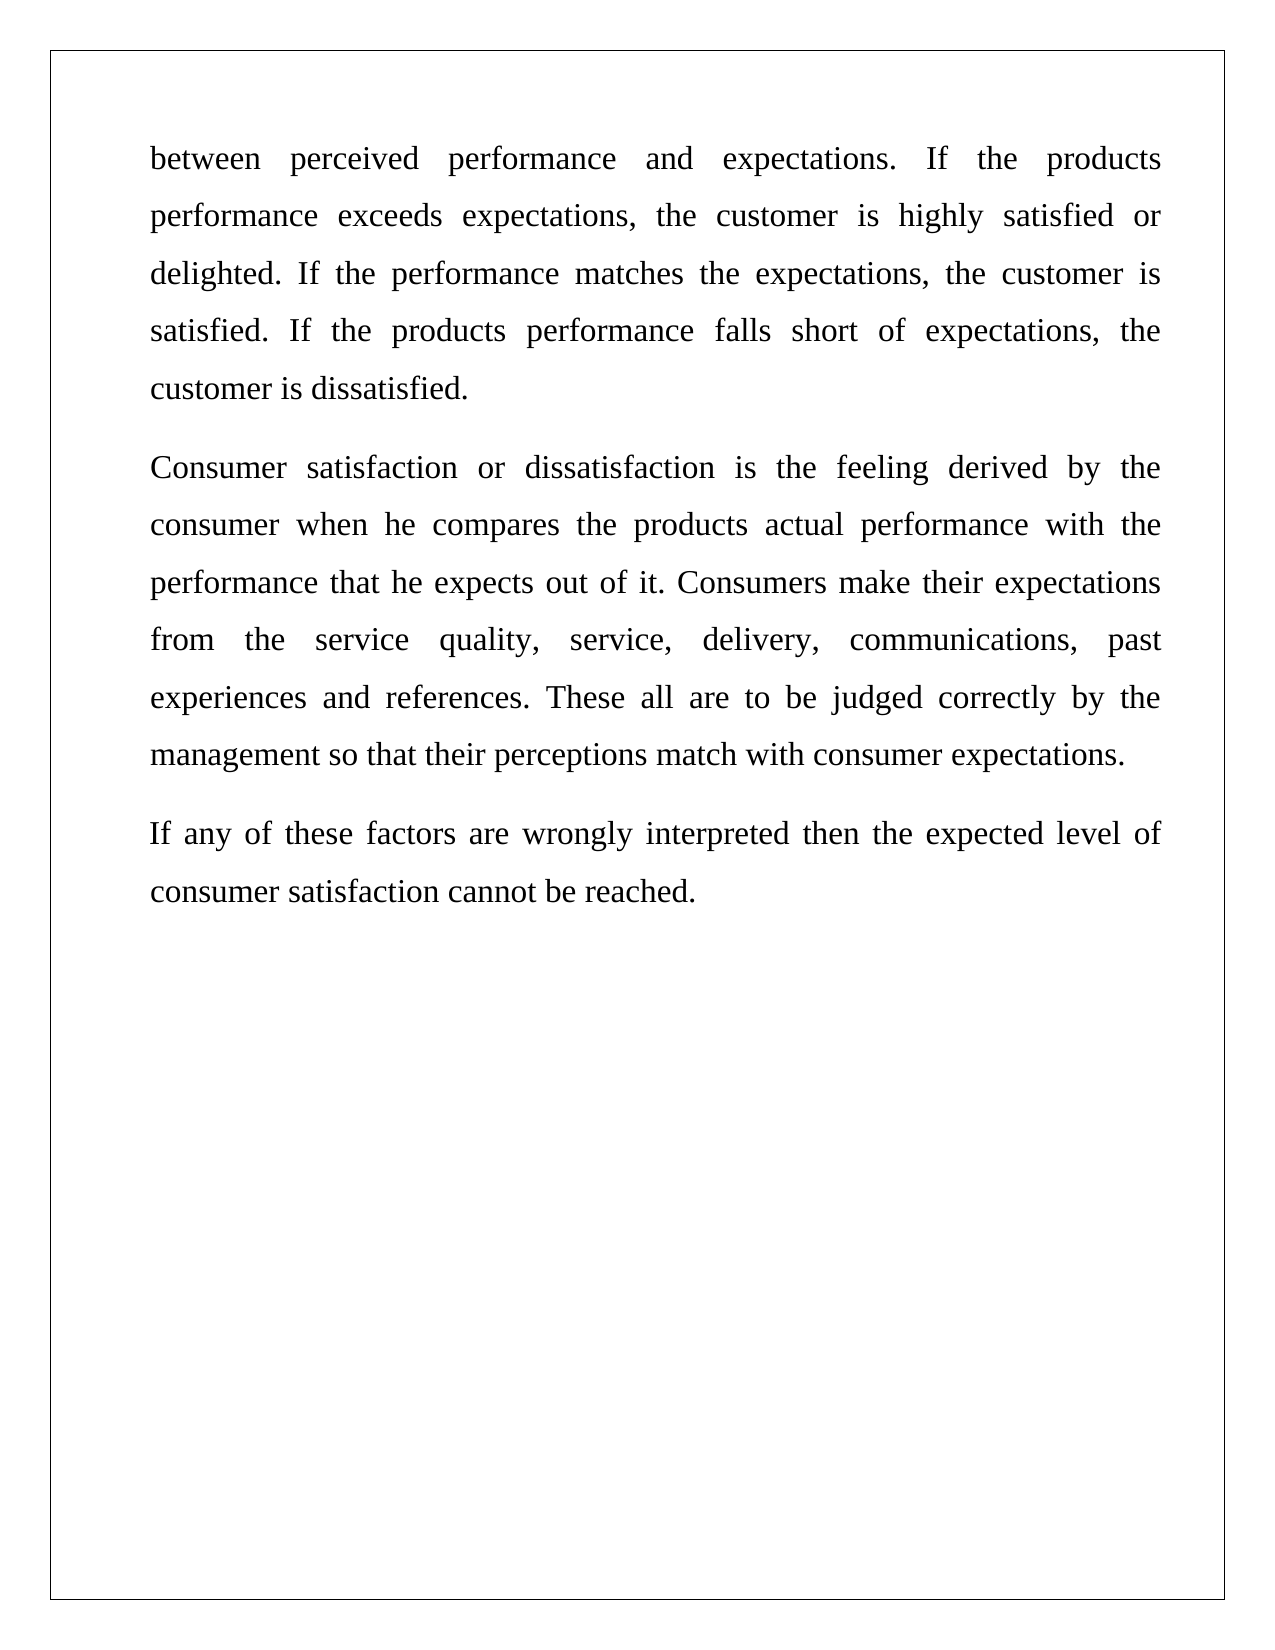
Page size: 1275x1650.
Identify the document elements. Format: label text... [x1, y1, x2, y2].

text Consumer satisfaction or dissatisfaction is the feeling derived by the consumer when he compares the products actual performance with the performance that he expects out of it. Consumers make their expectations from the service quality, service, delivery, communications, past experiences and references. These all are to be judged correctly by the management so that their perceptions match with consumer expectations. [150, 447, 1162, 773]
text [149, 138, 1162, 406]
text If any of these factors are wrongly interpreted then the expected level of consumer satisfaction cannot be reached. [149, 814, 1162, 909]
